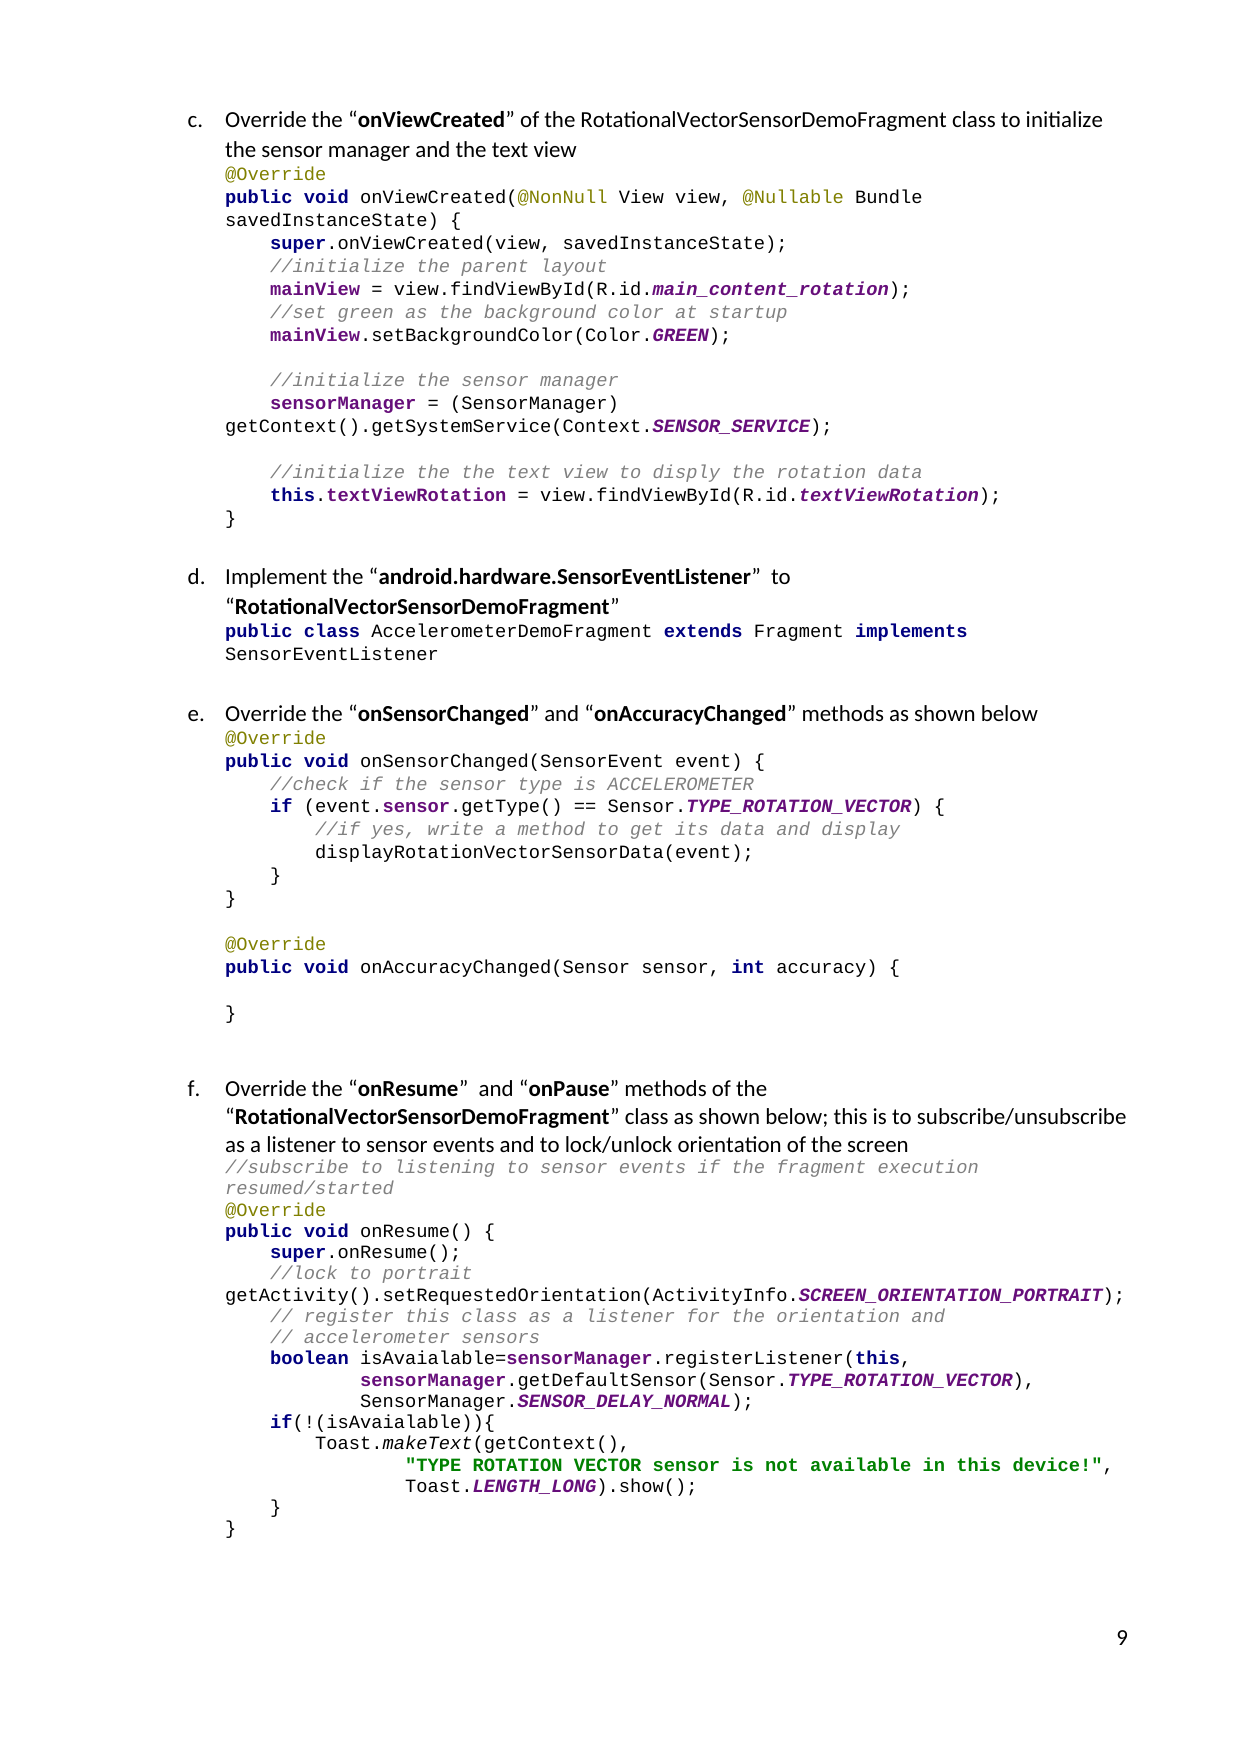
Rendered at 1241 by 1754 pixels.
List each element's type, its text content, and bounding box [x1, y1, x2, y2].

list Implement the “android.hardware.SensorEventListener” to “RotationalVectorSensorDemoFragment” public class AccelerometerDemoFragment extends Fragment implements SensorEventListener [187, 562, 1128, 697]
list Override the “onSensorChanged” and “onAccuracyChanged” methods as shown below @Override public void onSensorChanged(SensorEvent event) { //check if the sensor type is ACCELEROMETER if (event.sensor.getType() == Sensor.TYPE_ROTATION_VECTOR) { //if yes, write a method to get its data and display displayRotationVectorSensorData(event); } } @Override public void onAccuracyChanged(Sensor sensor, int accuracy) { } [187, 699, 1128, 1055]
list Override the “onViewCreated” of the RotationalVectorSensorDemoFragment class to initialize the sensor manager and the text view @Override public void onViewCreated(@NonNull View view, @Nullable Bundle savedInstanceState) { super.onViewCreated(view, savedInstanceState); //initialize the parent layout mainView = view.findViewById(R.id.main_content_rotation); //set green as the background color at startup mainView.setBackgroundColor(Color.GREEN); //initialize the sensor manager sensorManager = (SensorManager) getContext().getSystemService(Context.SENSOR_SERVICE); //initialize the the text view to disply the rotation data this.textViewRotation = view.findViewById(R.id.textViewRotation); } [187, 105, 1128, 560]
